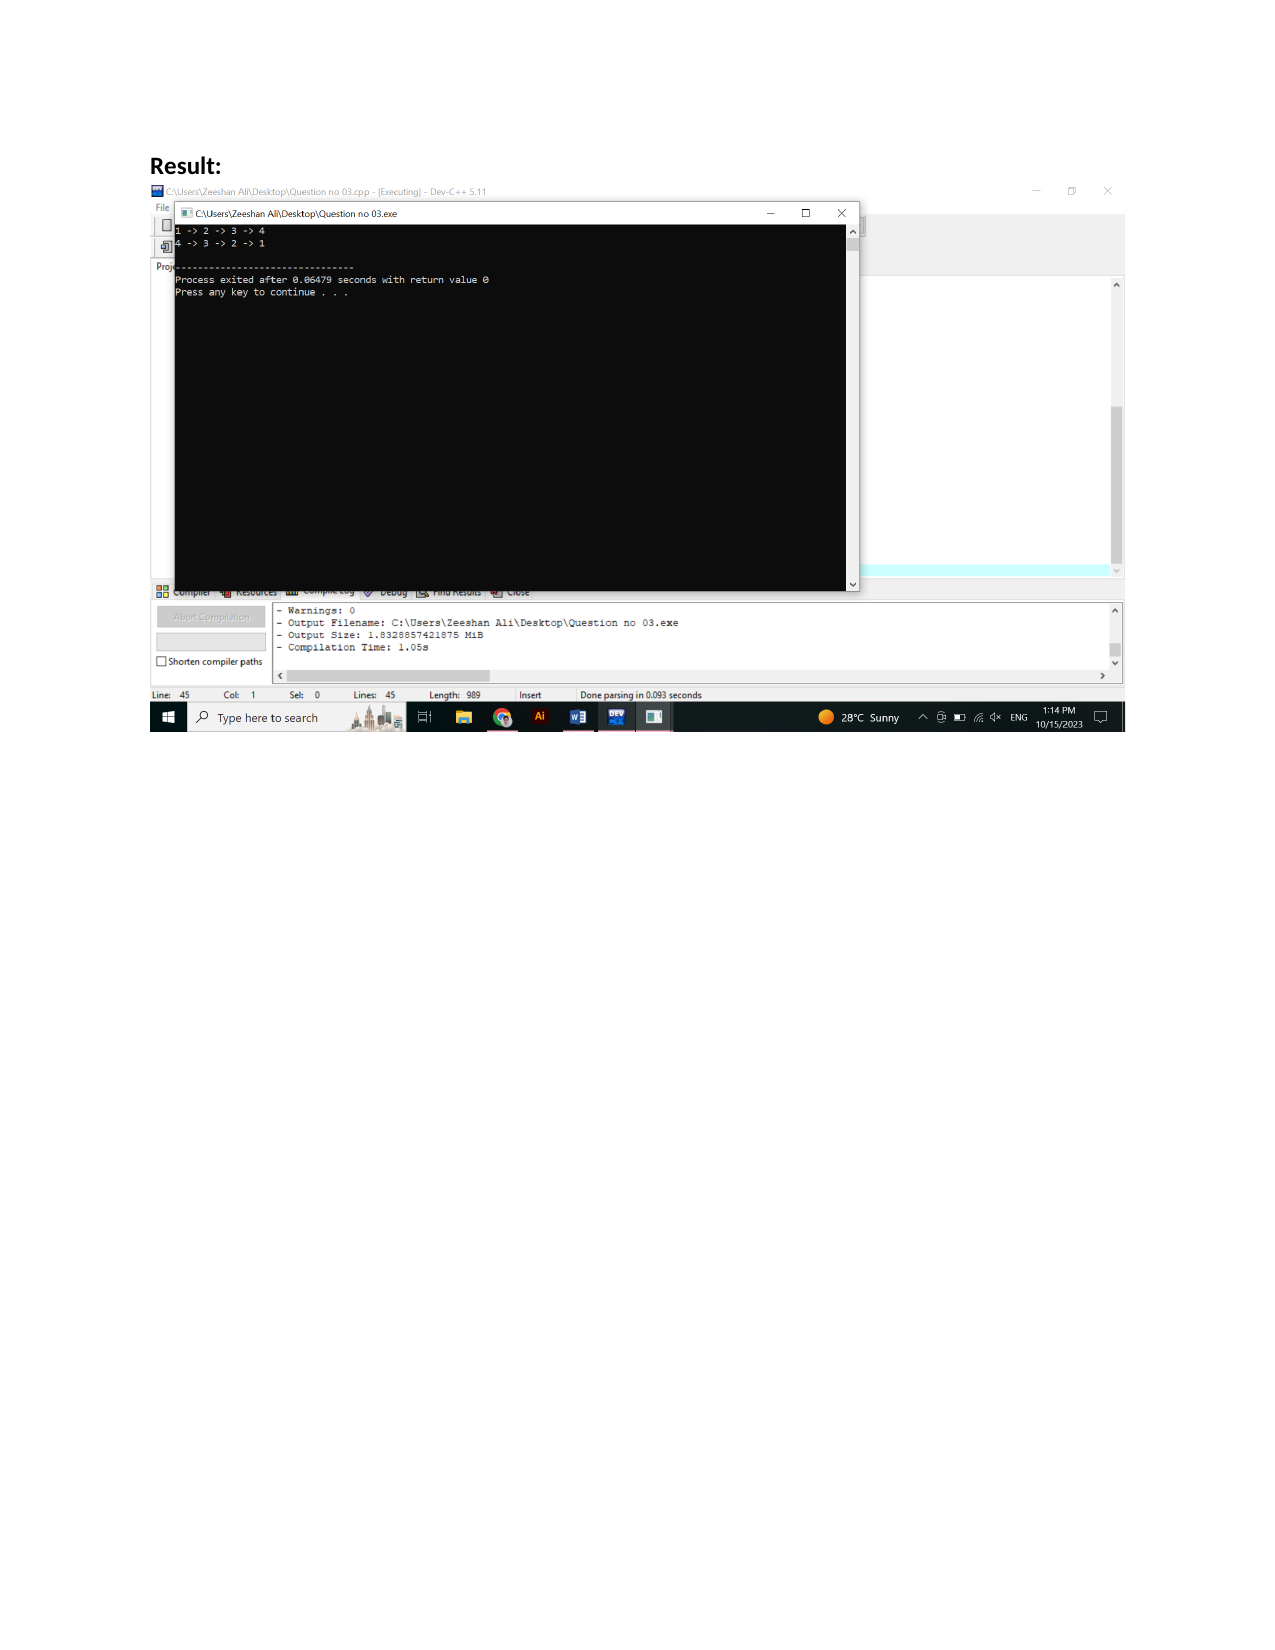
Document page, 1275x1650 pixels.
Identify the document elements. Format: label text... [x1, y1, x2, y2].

text Result: [150, 150, 1125, 182]
picture [150, 182, 1125, 732]
